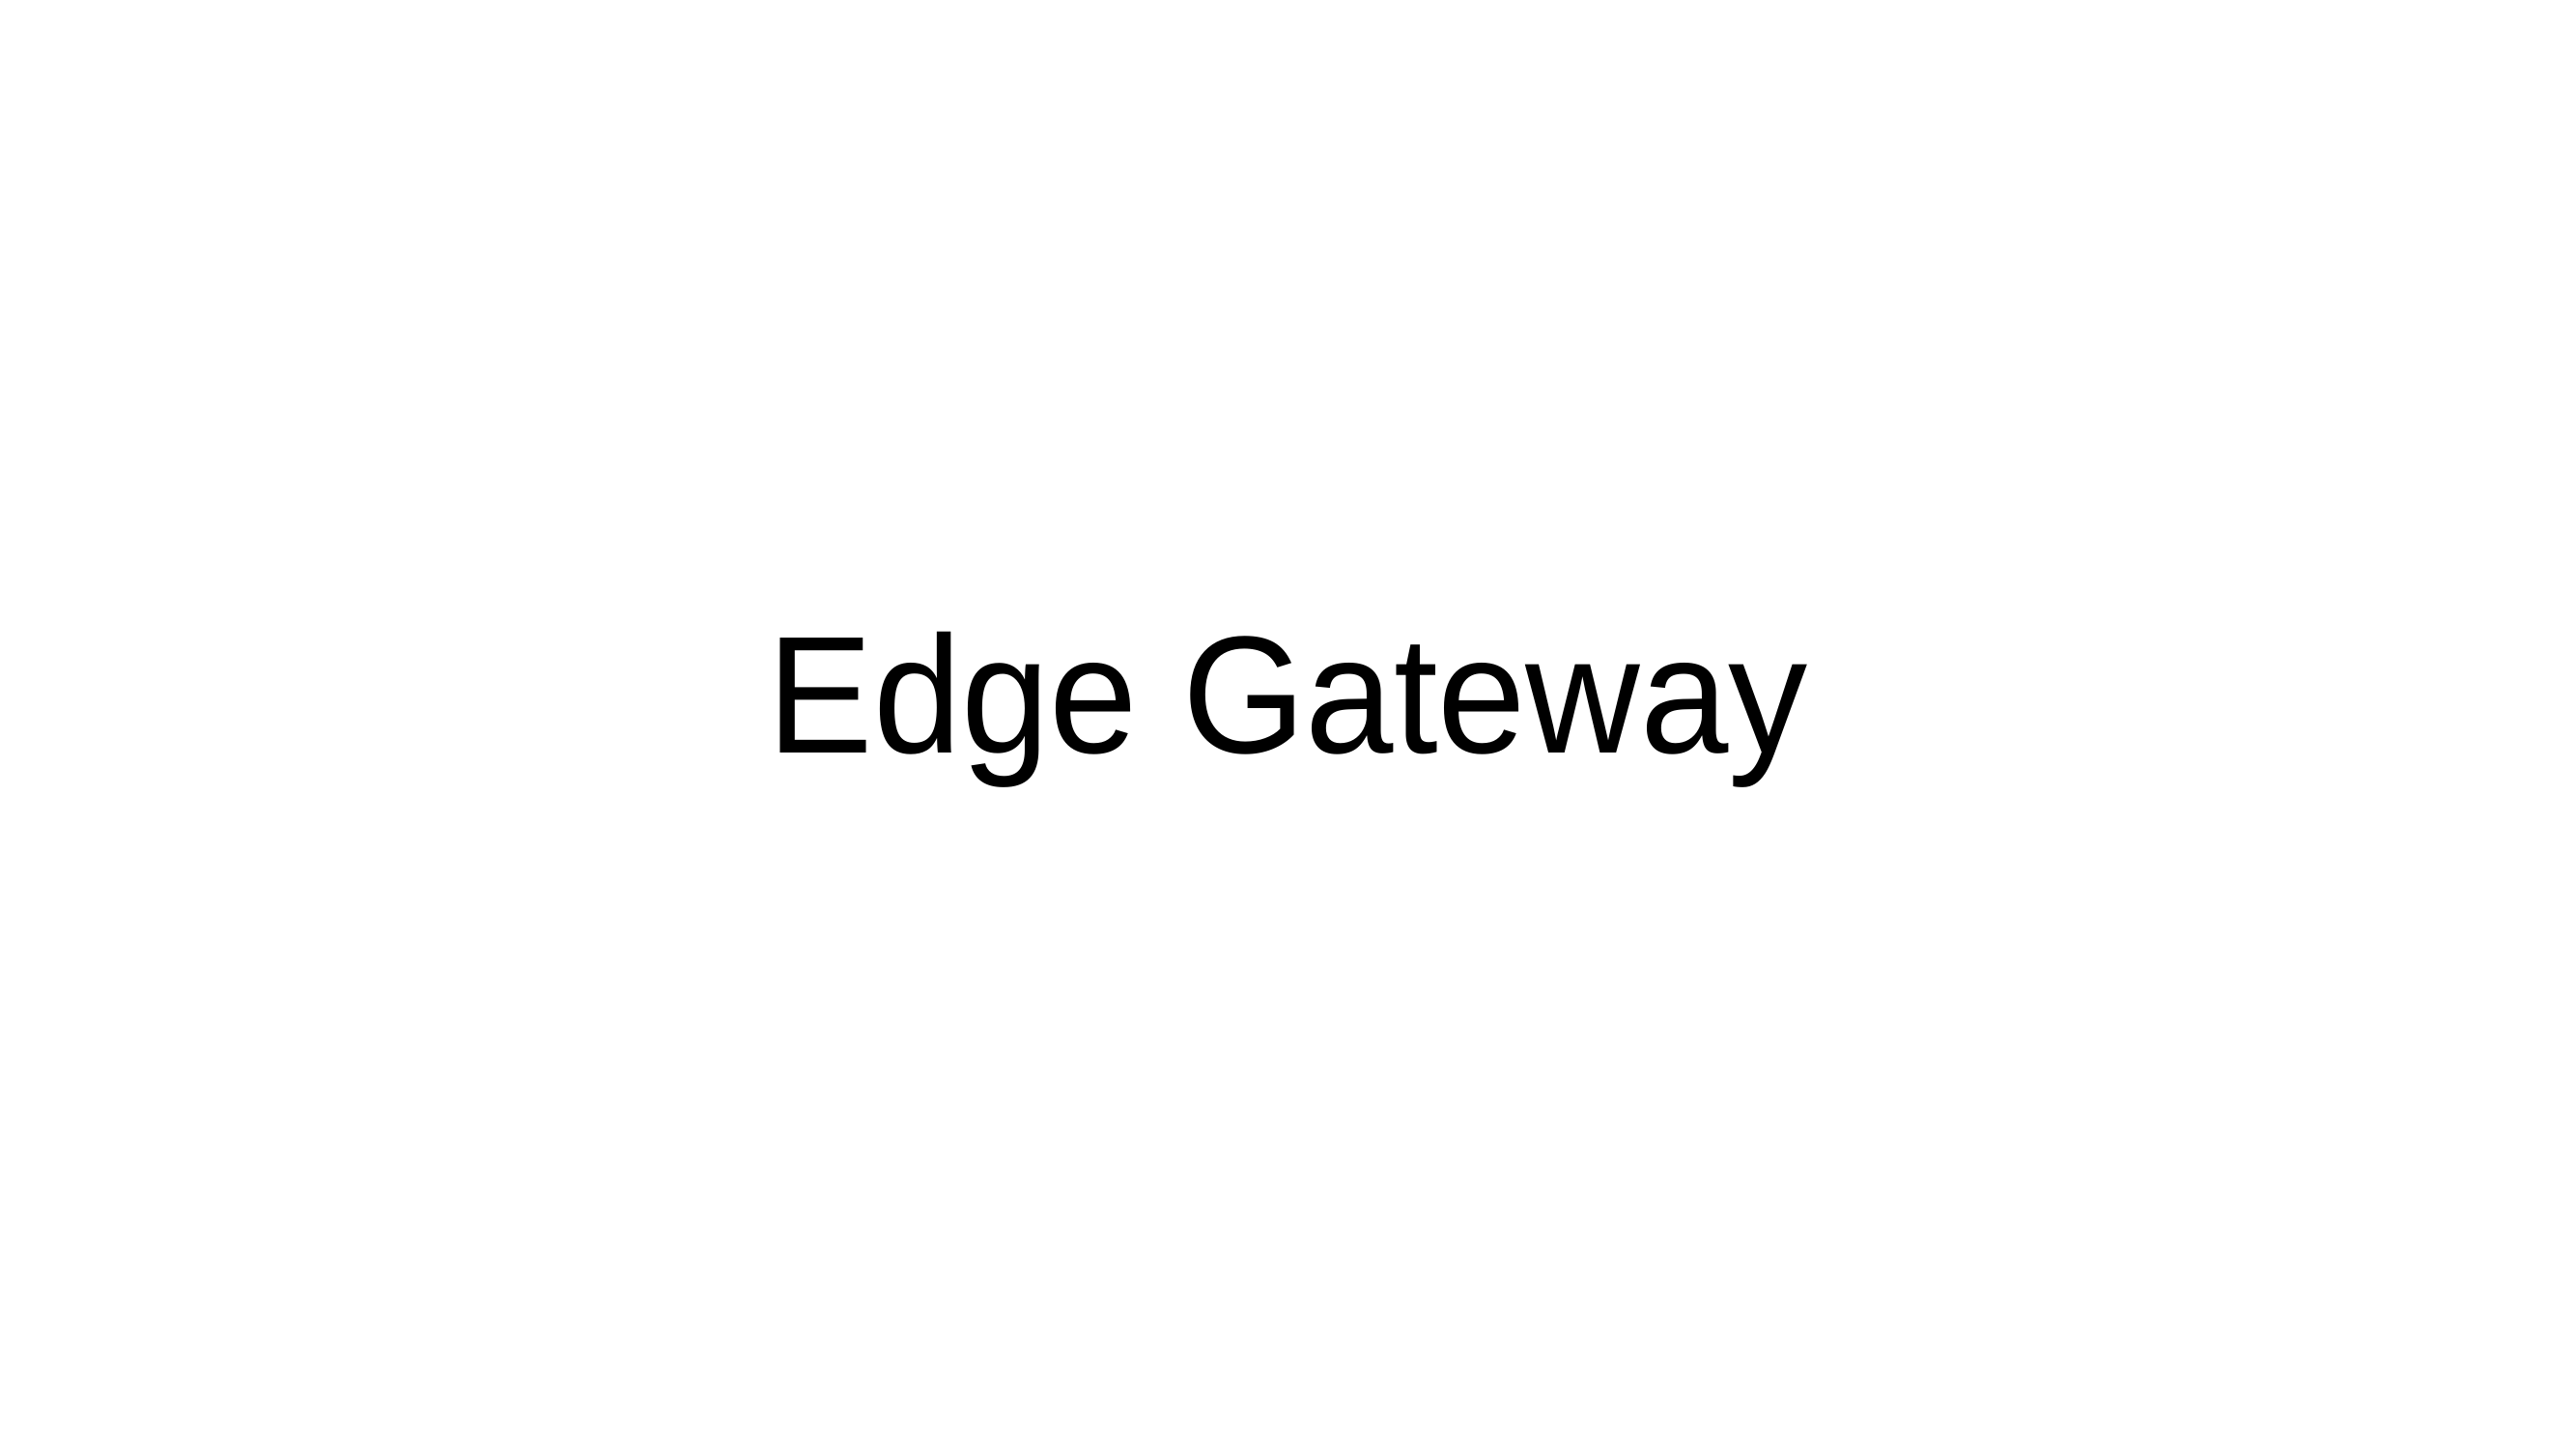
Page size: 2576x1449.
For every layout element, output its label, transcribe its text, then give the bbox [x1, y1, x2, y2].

text Edge Gateway [346, 596, 2229, 788]
